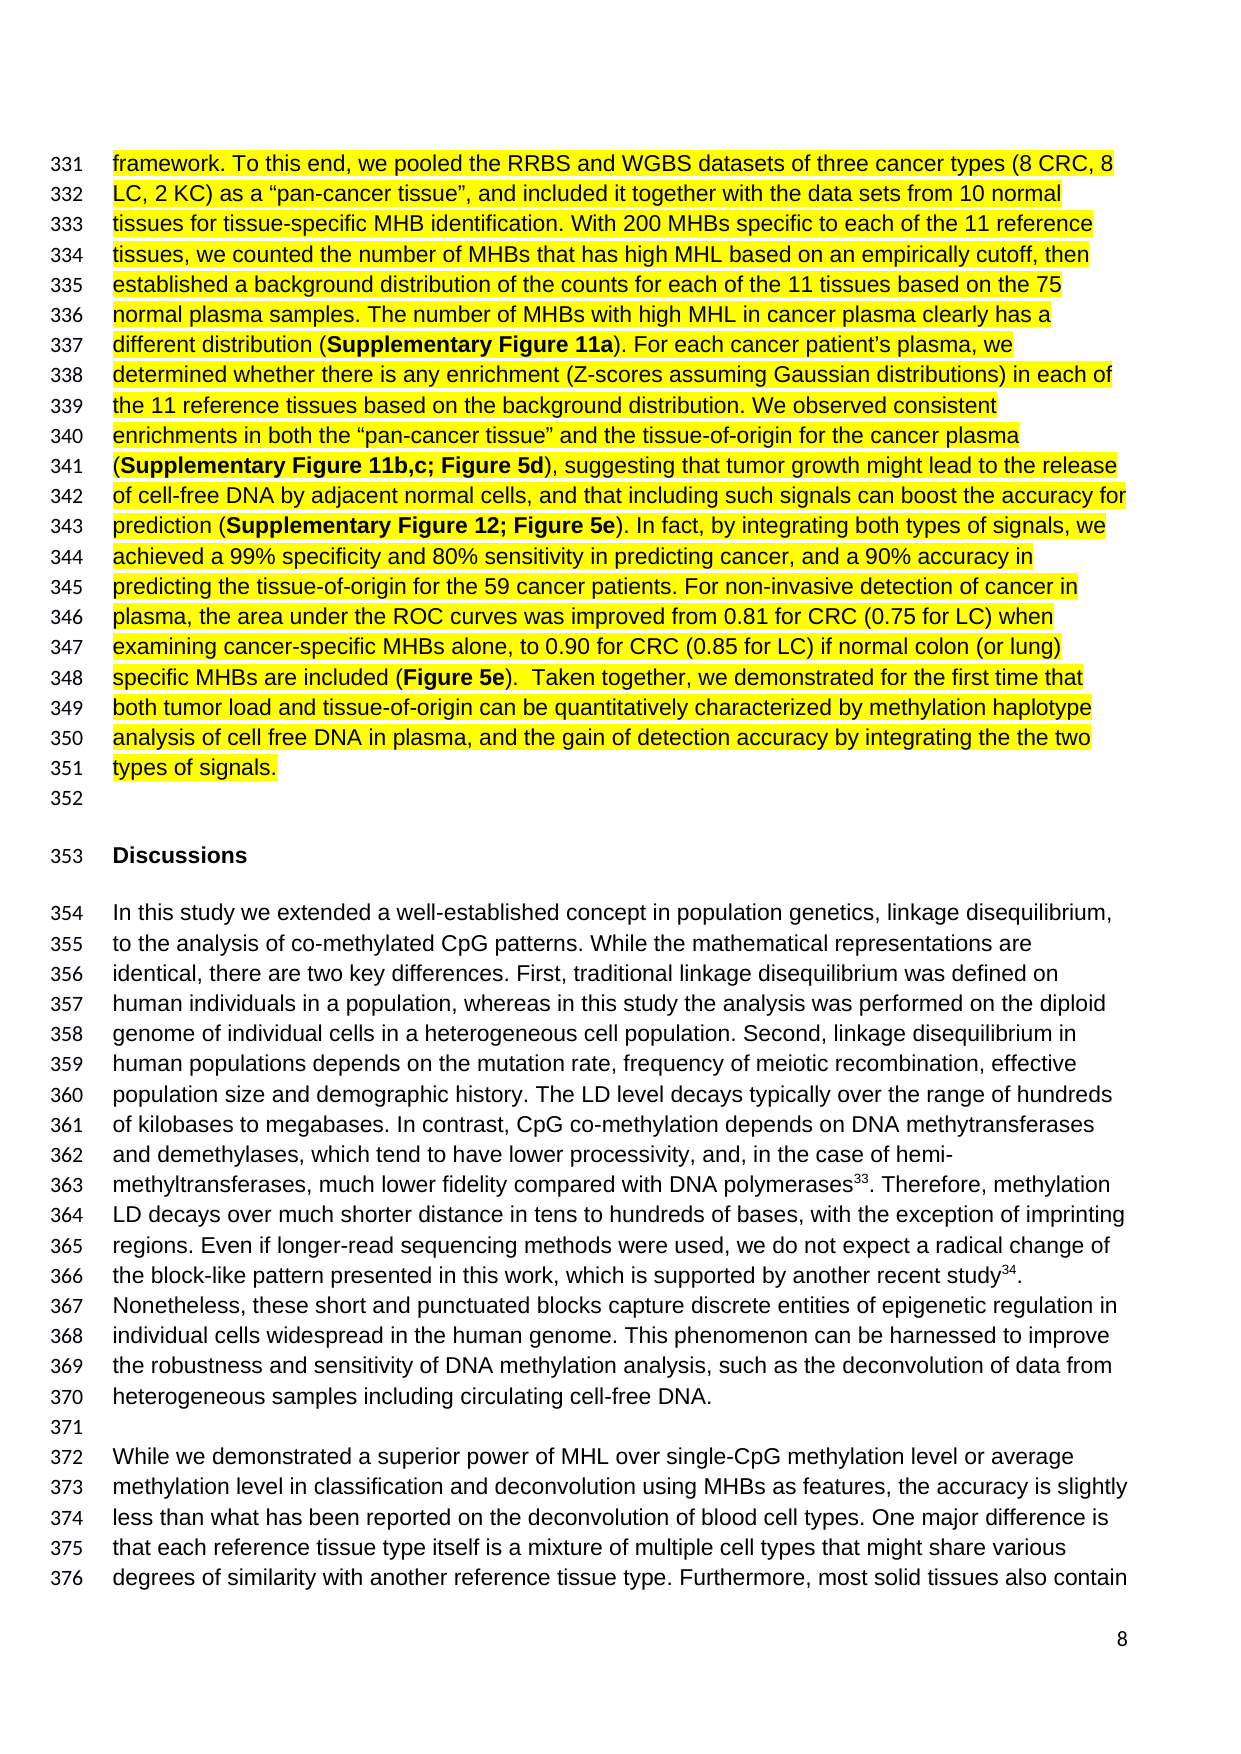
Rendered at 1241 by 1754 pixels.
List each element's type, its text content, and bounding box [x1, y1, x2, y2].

text In this study we extended a well-established concept in population genetics, linkage disequilibrium, to the analysis of co-methylated CpG patterns. While the mathematical representations are identical, there are two key differences. First, traditional linkage disequilibrium was defined on human individuals in a population, whereas in this study the analysis was performed on the diploid genome of individual cells in a heterogeneous cell population. Second, linkage disequilibrium in human populations depends on the mutation rate, frequency of meiotic recombination, effective population size and demographic history. The LD level decays typically over the range of hundreds of kilobases to megabases. In contrast, CpG co-methylation depends on DNA methytransferases and demethylases, which tend to have lower processivity, and, in the case of hemi-methyltransferases, much lower fidelity compared with DNA polymerases33. Therefore, methylation LD decays over much shorter distance in tens to hundreds of bases, with the exception of imprinting regions. Even if longer-read sequencing methods were used, we do not expect a radical change of the block-like pattern presented in this work, which is supported by another recent study34. Nonetheless, these short and punctuated blocks capture discrete entities of epigenetic regulation in individual cells widespread in the human genome. This phenomenon can be harnessed to improve the robustness and sensitivity of DNA methylation analysis, such as the deconvolution of data from heterogeneous samples including circulating cell-free DNA. [112, 899, 1128, 1409]
subtitle Discussions [112, 842, 1128, 868]
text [112, 1443, 1128, 1590]
